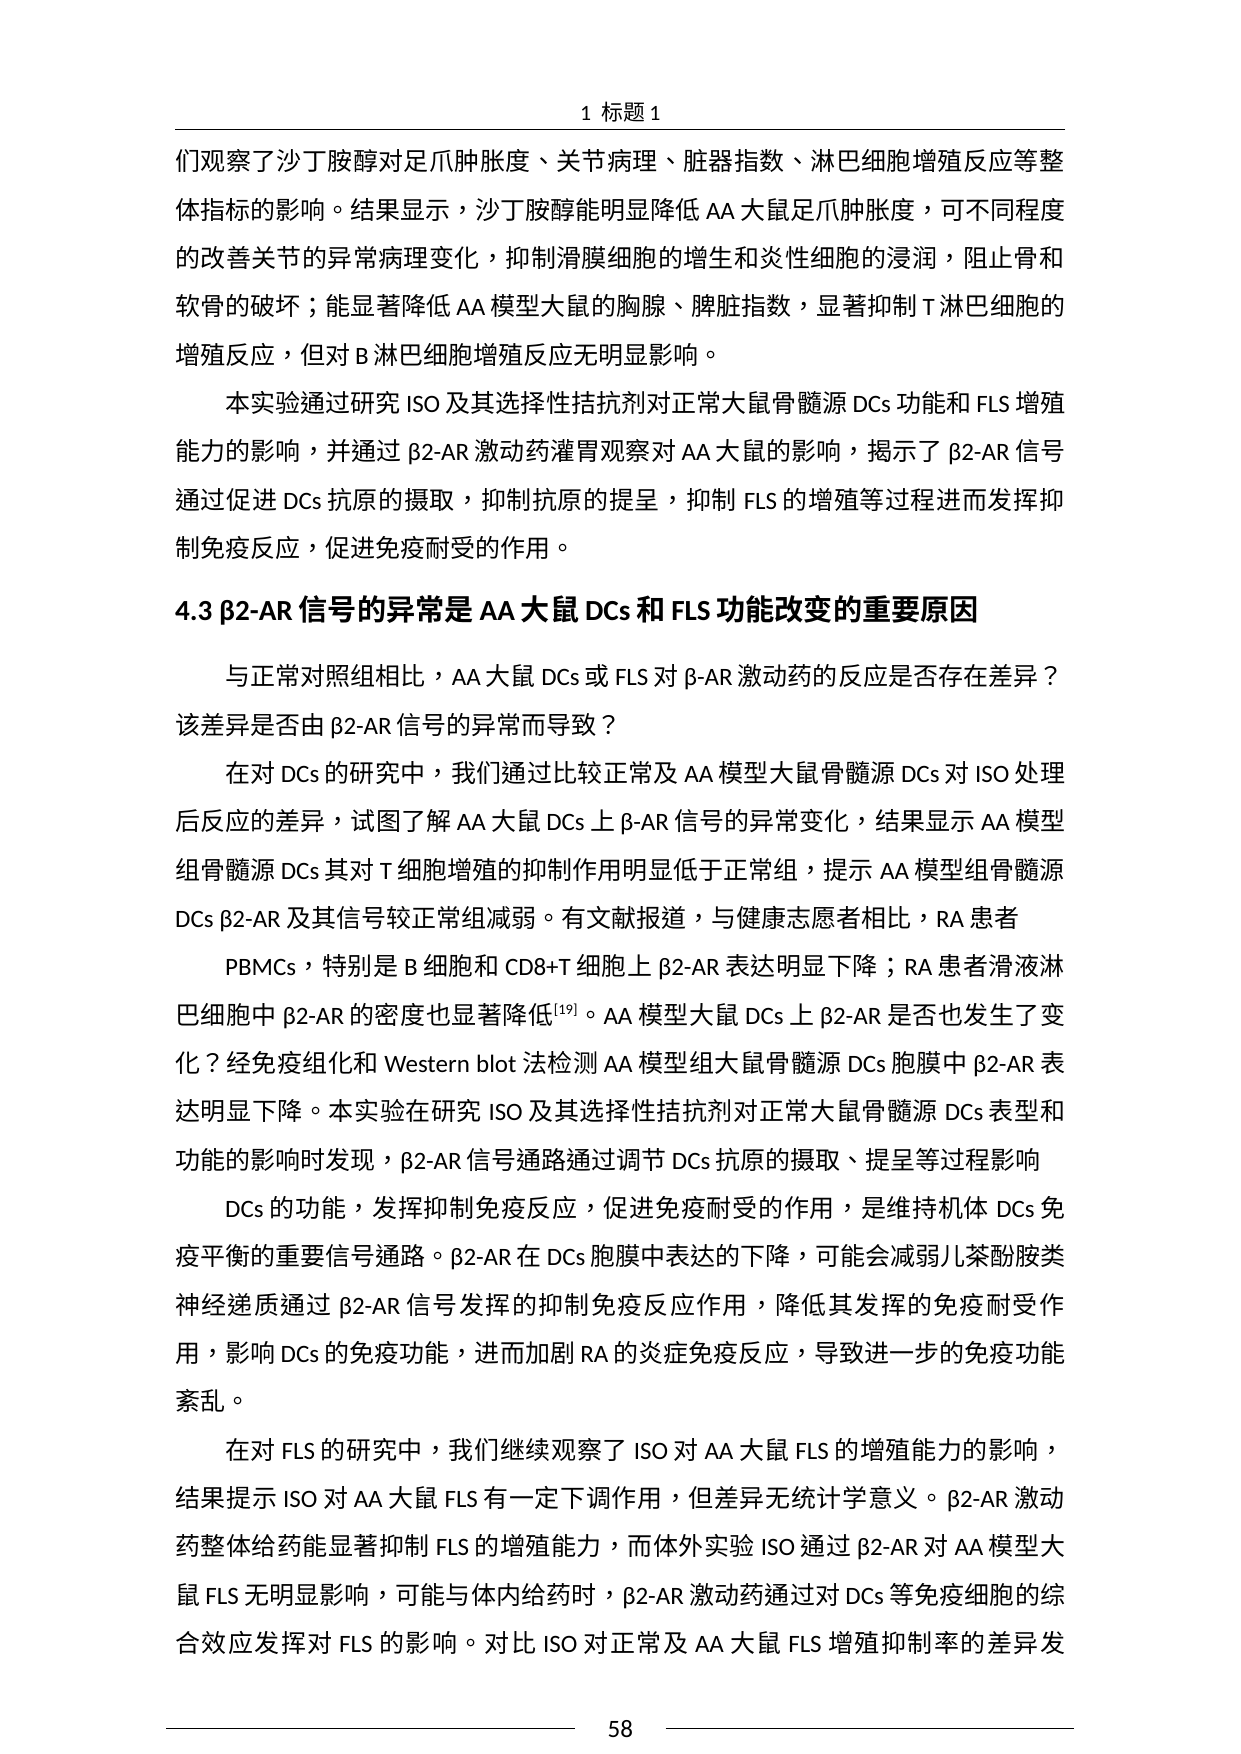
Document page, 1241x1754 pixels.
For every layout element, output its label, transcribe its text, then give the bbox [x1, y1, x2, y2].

text 与正常对照组相比，AA大鼠DCs或FLS对β-AR激动药的反应是否存在差异？该差异是否由β2-AR信号的异常而导致？ [175, 645, 1065, 741]
text PBMCs，特别是B细胞和CD8+T细胞上β2-AR表达明显下降；RA患者滑液淋巴细胞中β2-AR的密度也显著降低[19]。AA模型大鼠DCs上β2-AR是否也发生了变化？经免疫组化和Western blot法检测AA模型组大鼠骨髓源DCs胞膜中β2-AR表达明显下降。本实验在研究ISO及其选择性拮抗剂对正常大鼠骨髓源DCs表型和功能的影响时发现，β2-AR信号通路通过调节DCs抗原的摄取、提呈等过程影响 [175, 935, 1065, 1176]
text 本实验通过研究ISO及其选择性拮抗剂对正常大鼠骨髓源DCs功能和FLS增殖能力的影响，并通过β2-AR激动药灌胃观察对AA大鼠的影响，揭示了β2-AR信号通过促进DCs抗原的摄取，抑制抗原的提呈，抑制FLS的增殖等过程进而发挥抑制免疫反应，促进免疫耐受的作用。 [175, 371, 1065, 565]
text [175, 1418, 1065, 1660]
subtitle 4.3 β2-AR信号的异常是AA大鼠DCs和FLS功能改变的重要原因 [175, 589, 1065, 628]
text DCs的功能，发挥抑制免疫反应，促进免疫耐受的作用，是维持机体DCs免疫平衡的重要信号通路。β2-AR在DCs胞膜中表达的下降，可能会减弱儿茶酚胺类神经递质通过β2-AR信号发挥的抑制免疫反应作用，降低其发挥的免疫耐受作用，影响DCs的免疫功能，进而加剧RA的炎症免疫反应，导致进一步的免疫功能紊乱。 [175, 1176, 1065, 1418]
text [175, 130, 1065, 371]
text 在对DCs的研究中，我们通过比较正常及AA模型大鼠骨髓源DCs对ISO处理后反应的差异，试图了解AA大鼠DCs上β-AR信号的异常变化，结果显示AA模型组骨髓源DCs其对T细胞增殖的抑制作用明显低于正常组，提示AA模型组骨髓源DCs β2-AR及其信号较正常组减弱。有文献报道，与健康志愿者相比，RA患者 [175, 741, 1065, 935]
